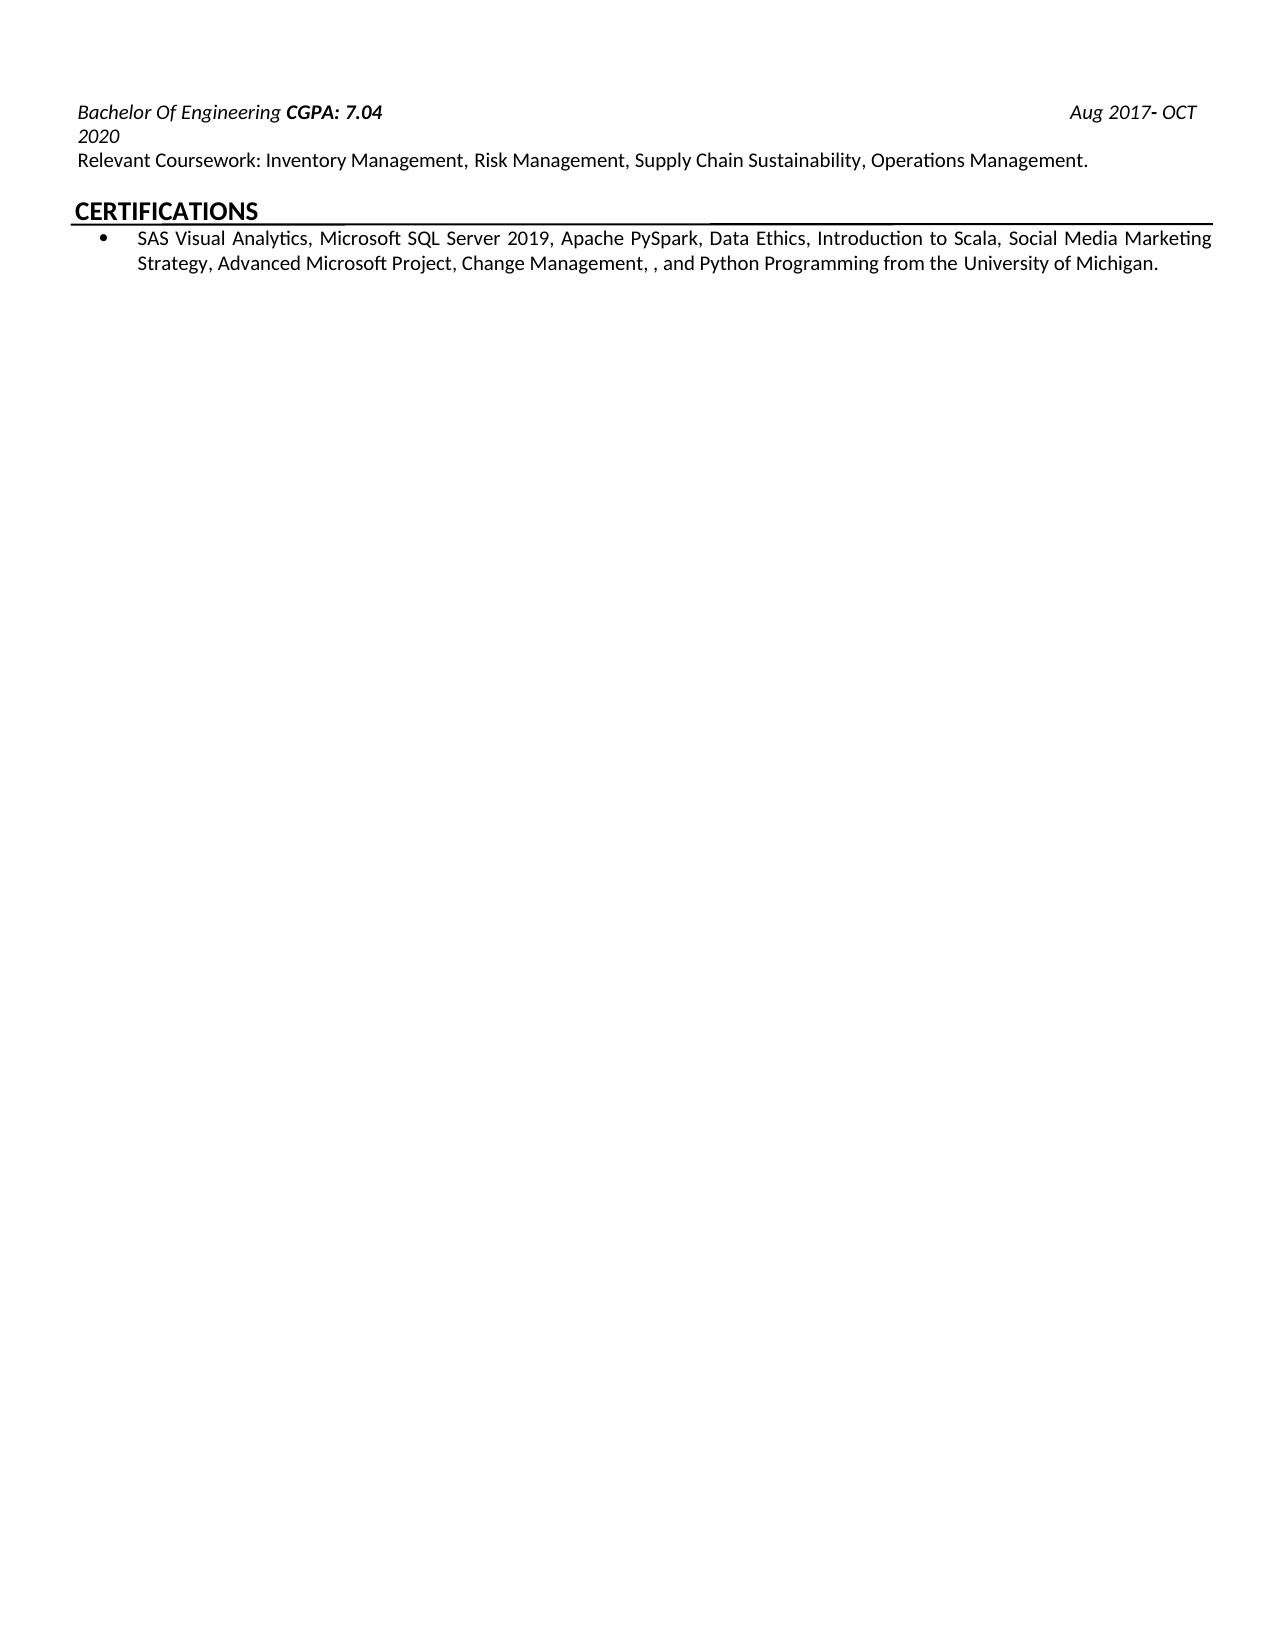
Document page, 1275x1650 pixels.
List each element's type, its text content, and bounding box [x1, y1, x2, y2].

text Bachelor Of Engineering CGPA: 7.04 Aug 2017- OCT 2020 [77, 100, 1199, 148]
subtitle CERTIFICATIONS [75, 198, 1211, 223]
list SAS Visual Analytics, Microsoft SQL Server 2019, Apache PySpark, Data Ethics, Introduction to Scala, Social Media Marketing Strategy, Advanced Microsoft Project, Change Management, , and Python Programming from the University of Michigan. [100, 226, 1214, 275]
text Relevant Coursework: Inventory Management, Risk Management, Supply Chain Sustainability, Operations Management. [77, 148, 1214, 173]
